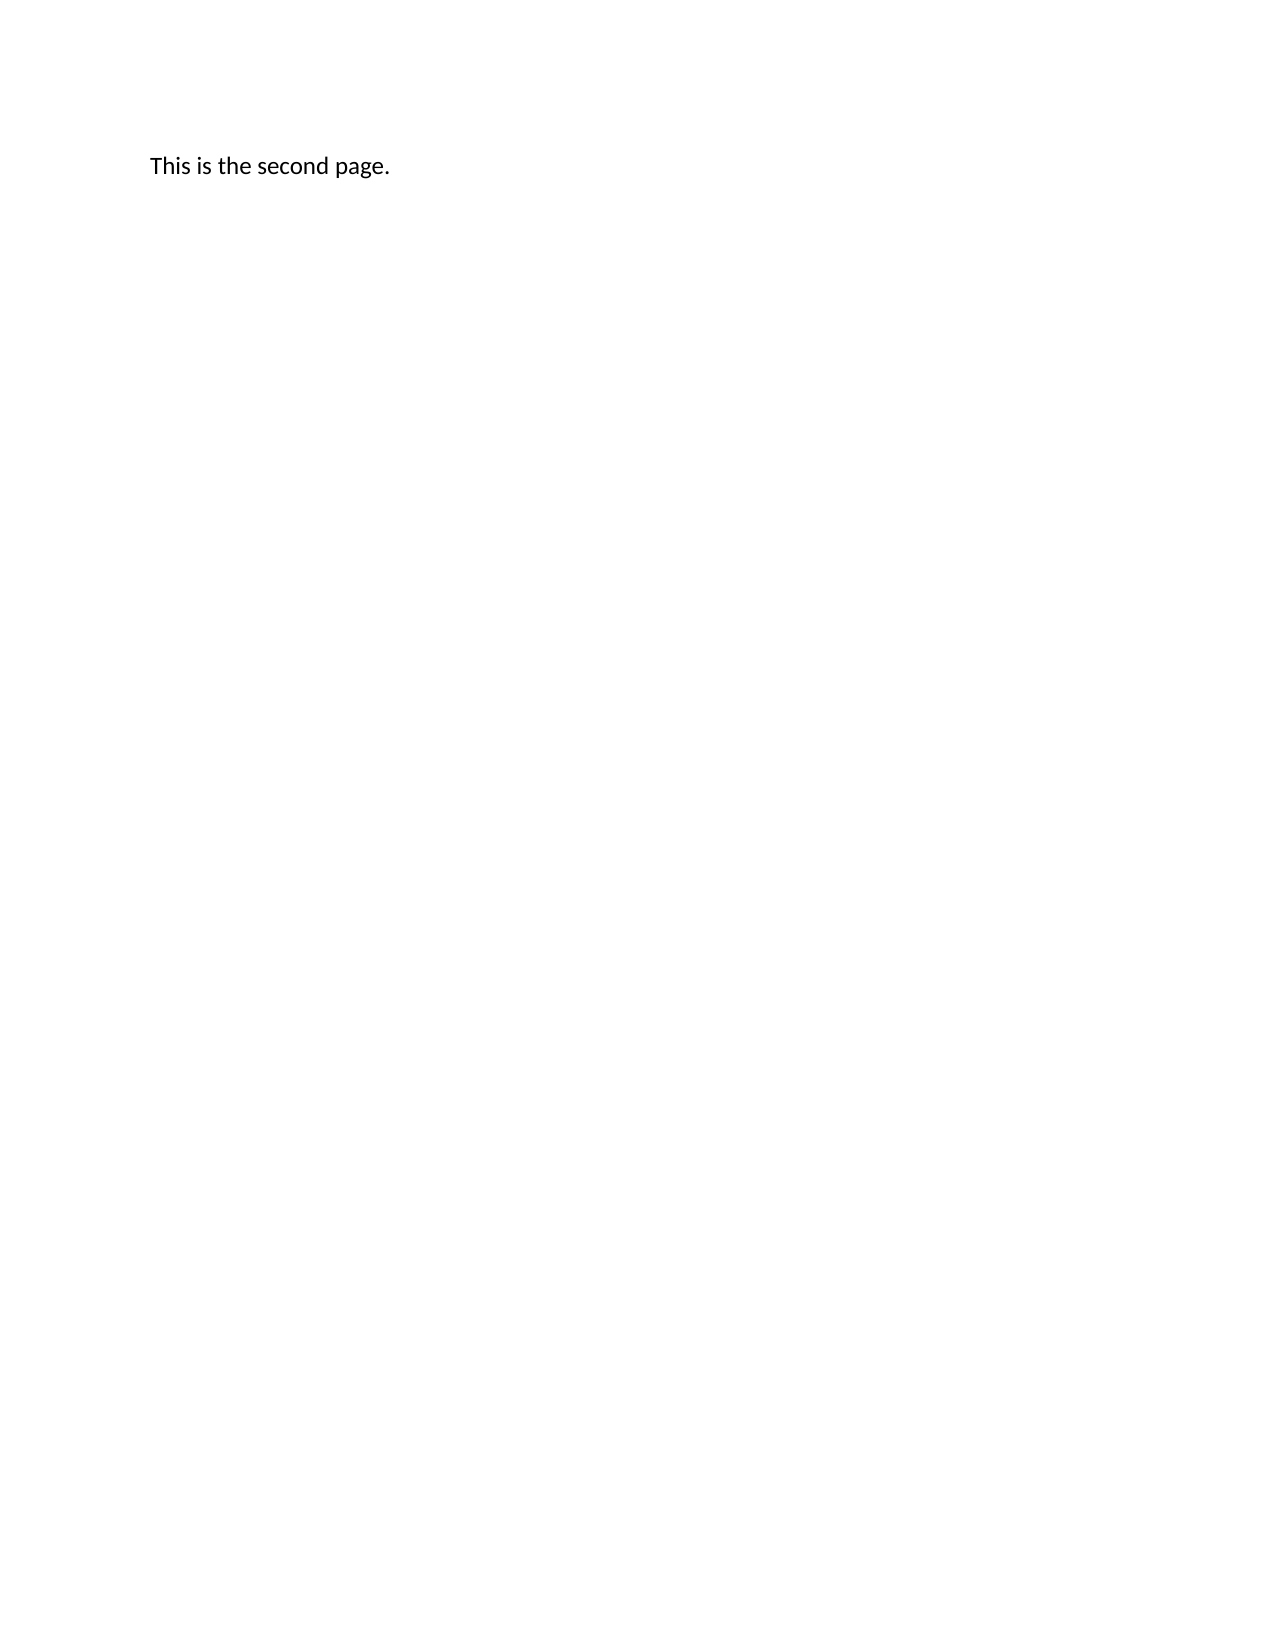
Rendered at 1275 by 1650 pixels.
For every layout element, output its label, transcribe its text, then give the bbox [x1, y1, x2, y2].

text This is the second page. [150, 150, 1125, 181]
